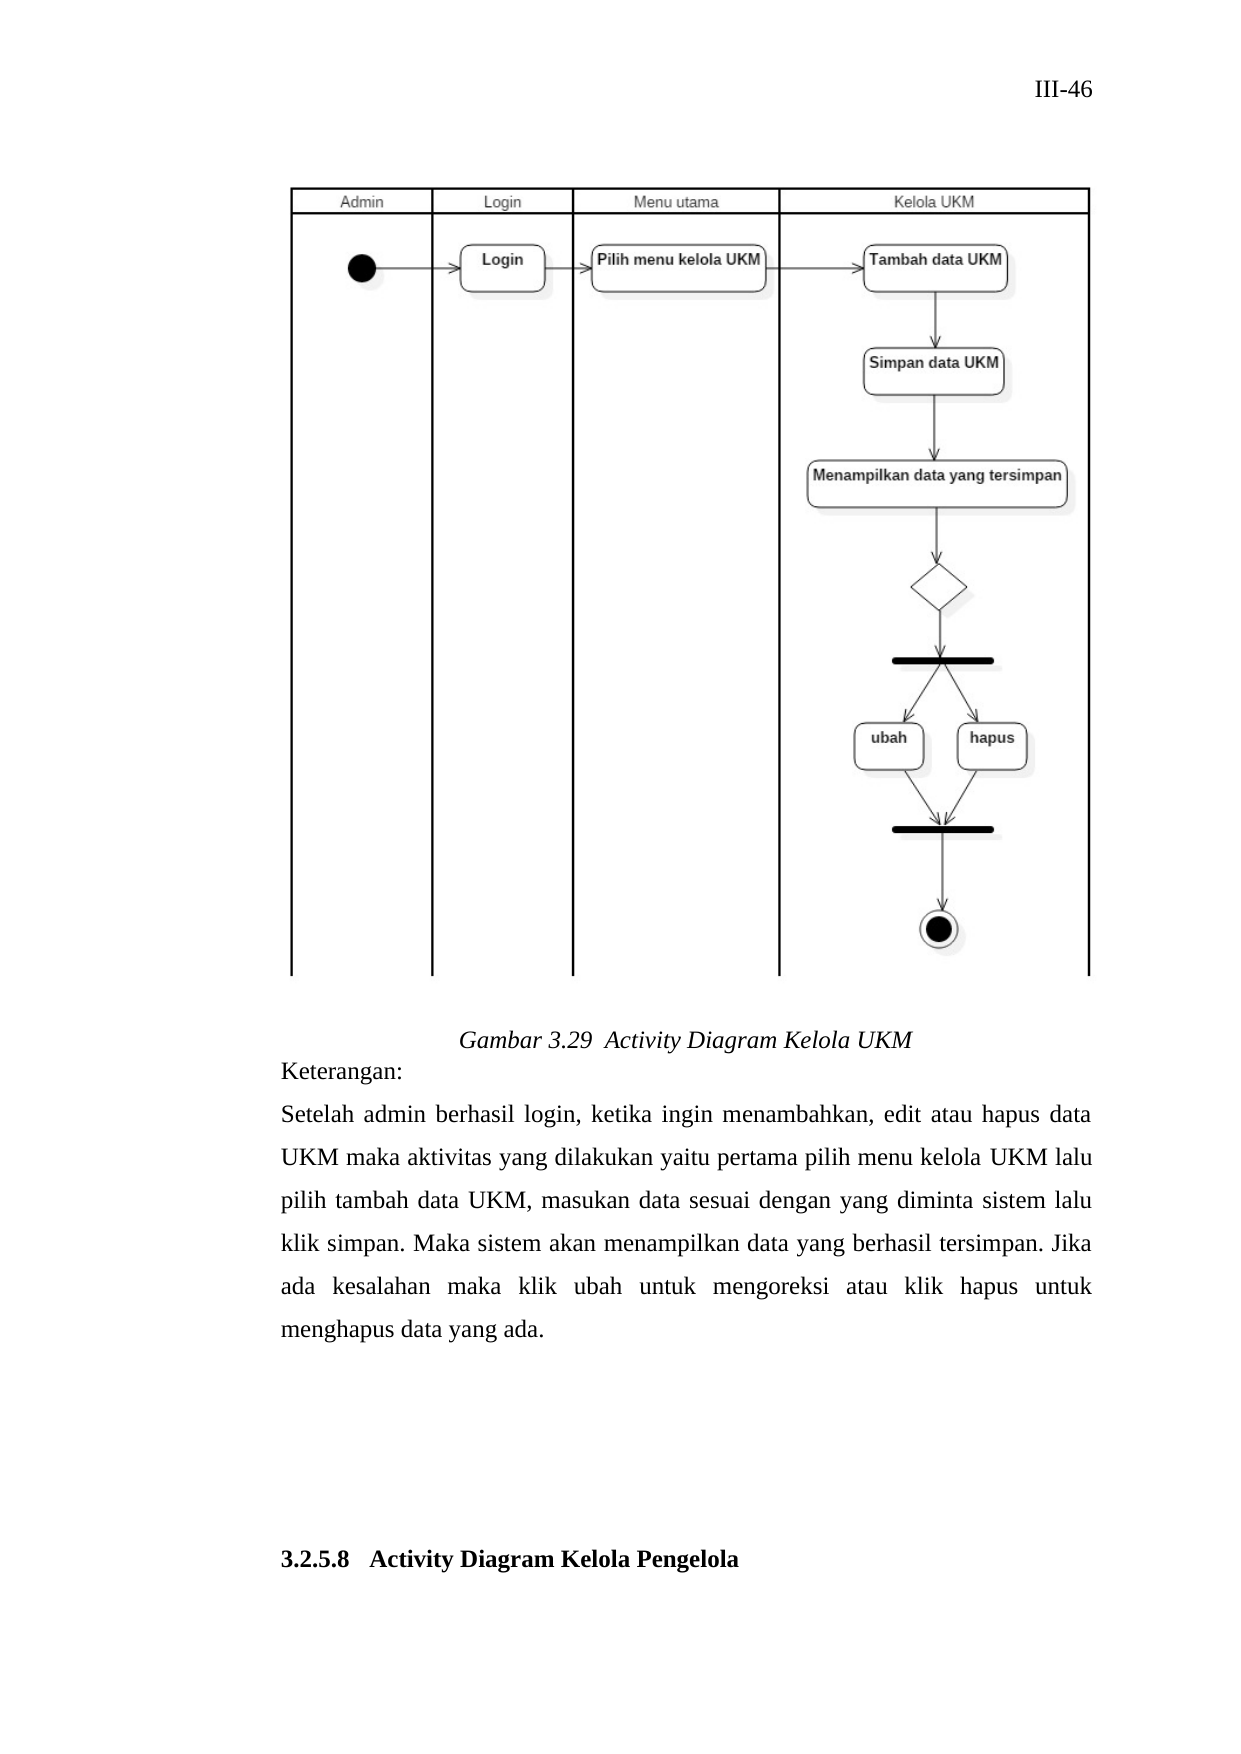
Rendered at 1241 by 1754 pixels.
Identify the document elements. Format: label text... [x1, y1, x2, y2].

list Keterangan: [281, 1056, 1092, 1084]
picture [280, 177, 1136, 1023]
list Setelah admin berhasil login, ketika ingin menambahkan, edit atau hapus data UKM maka aktivitas yang dilakukan yaitu pertama pilih menu kelola UKM lalu pilih tambah data UKM, masukan data sesuai dengan yang diminta sistem lalu klik simpan. Maka sistem akan menampilkan data yang berhasil tersimpan. Jika ada kesalahan maka klik ubah untuk mengoreksi atau klik hapus untuk menghapus data yang ada. [281, 1099, 1092, 1343]
text Gambar 3.29 Activity Diagram Kelola UKM [281, 1025, 1092, 1053]
list Activity Diagram Kelola Pengelola [281, 1544, 1092, 1573]
